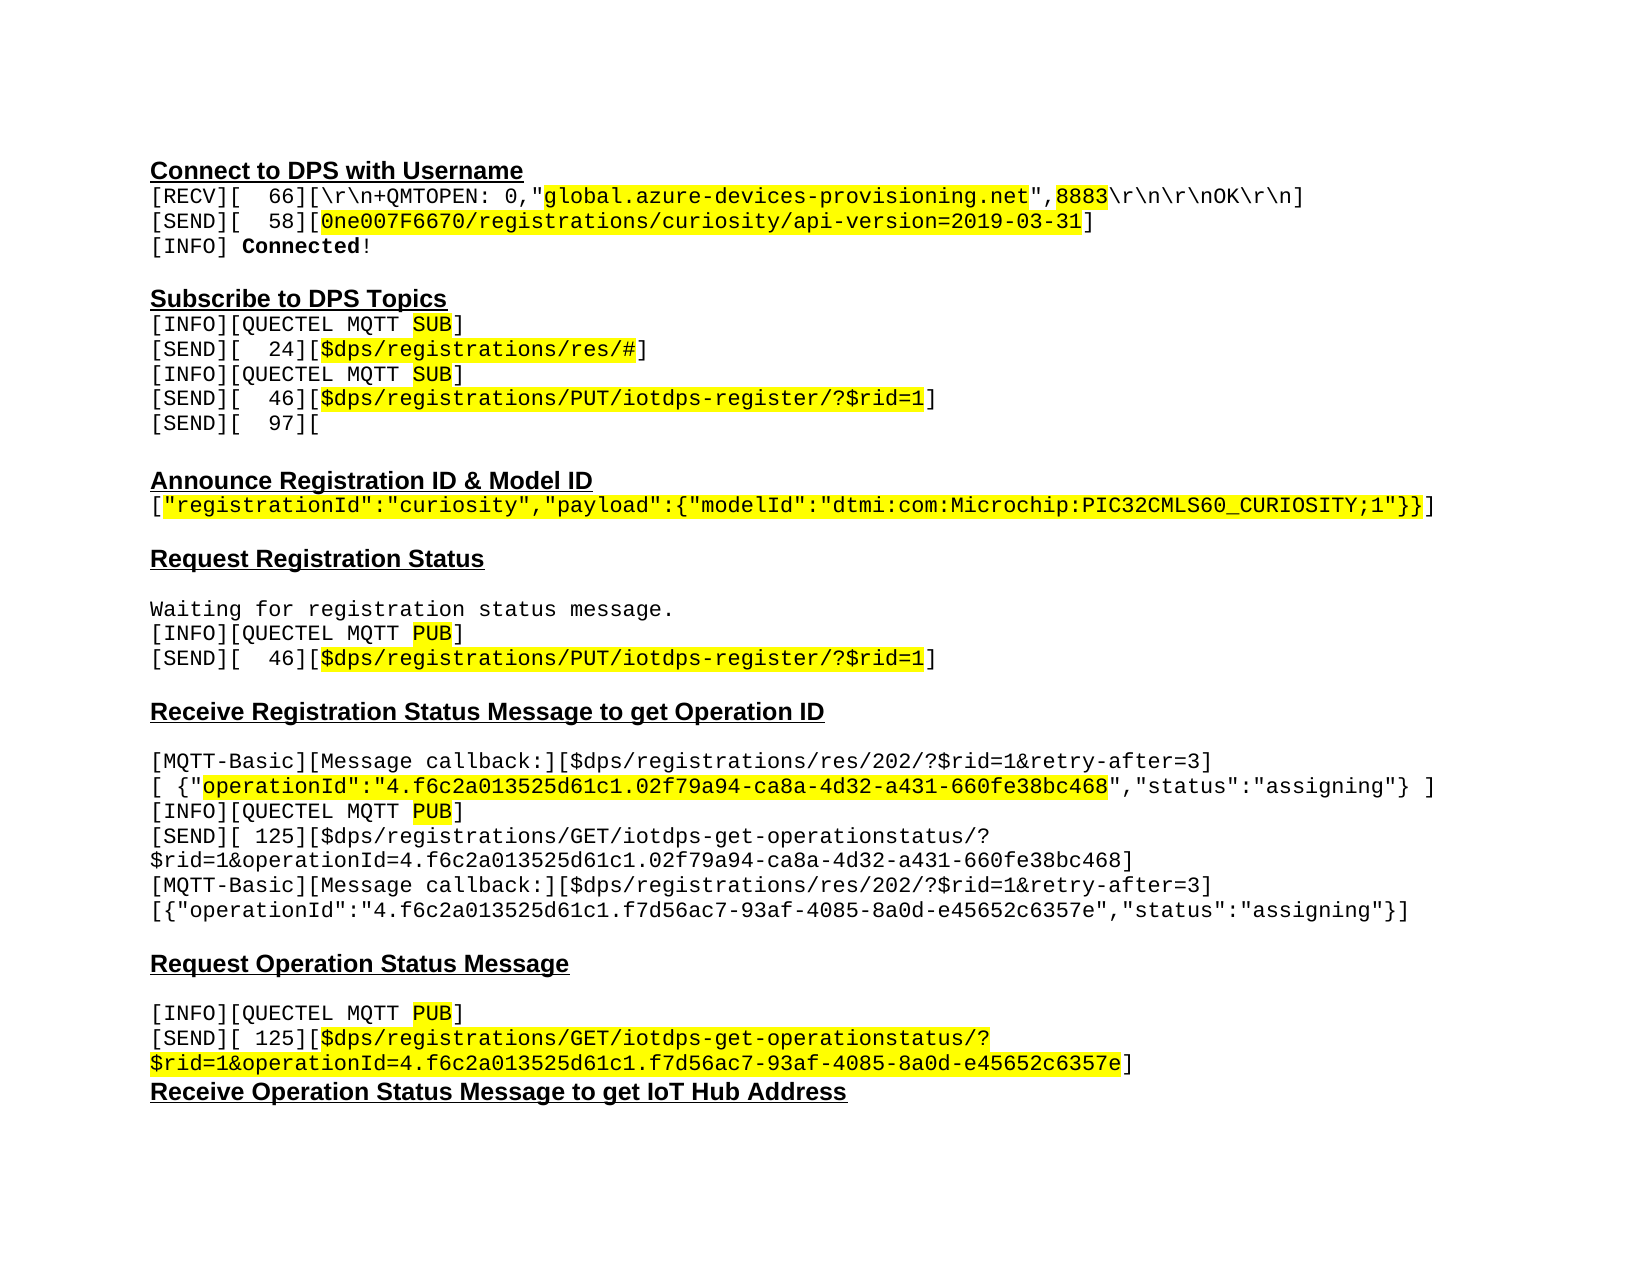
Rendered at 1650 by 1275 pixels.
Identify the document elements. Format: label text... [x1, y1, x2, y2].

text [RECV][ 66][\r\n+QMTOPEN: 0,"global.azure-devices-provisioning.net",8883\r\n\r\nOK\r\n] [1108, 185, 1500, 210]
text Request Registration Status [150, 544, 1500, 573]
text [SEND][ 97][ [150, 412, 1500, 437]
text [SEND][ 24][$dps/registrations/res/#] [150, 338, 321, 363]
text [SEND][ 24][$dps/registrations/res/#] [636, 338, 1500, 363]
text Request Operation Status Message [150, 949, 1500, 977]
text [INFO][QUECTEL MQTT PUB] [150, 622, 413, 647]
text [SEND][ 46][$dps/registrations/PUT/iotdps-register/?$rid=1] [924, 647, 1500, 672]
text [INFO][QUECTEL MQTT PUB] [452, 1002, 1500, 1027]
text [SEND][ 46][$dps/registrations/PUT/iotdps-register/?$rid=1] [150, 387, 321, 412]
text [INFO][QUECTEL MQTT PUB] [452, 622, 1500, 647]
text Receive Registration Status Message to get Operation ID [150, 697, 1500, 726]
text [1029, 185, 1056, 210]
text [SEND][ 125][$dps/registrations/GET/iotdps-get-operationstatus/?$rid=1&operationId=4.f6c2a013525d61c1.02f79a94-ca8a-4d32-a431-660fe38bc468] [150, 825, 1500, 874]
text [INFO][QUECTEL MQTT SUB] [150, 363, 413, 387]
text [INFO][QUECTEL MQTT SUB] [452, 363, 1500, 387]
text [INFO][QUECTEL MQTT SUB] [452, 313, 1500, 338]
text [MQTT-Basic][Message callback:][$dps/registrations/res/202/?$rid=1&retry-after=3][ {"operationId":"4.f6c2a013525d61c1.02f79a94-ca8a-4d32-a431-660fe38bc468","status":"assigning"} ] [150, 750, 1500, 800]
text [INFO][QUECTEL MQTT PUB] [150, 800, 413, 825]
text [SEND][ 58][0ne007F6670/registrations/curiosity/api-version=2019-03-31] [1082, 210, 1500, 235]
text [SEND][ 125][$dps/registrations/GET/iotdps-get-operationstatus/?$rid=1&operationId=4.f6c2a013525d61c1.f7d56ac7-93af-4085-8a0d-e45652c6357e] [990, 1027, 1500, 1077]
text Subscribe to DPS Topics [150, 284, 1500, 313]
text Waiting for registration status message. [150, 598, 1500, 622]
text [SEND][ 46][$dps/registrations/PUT/iotdps-register/?$rid=1] [924, 387, 1500, 412]
text [INFO][QUECTEL MQTT SUB] [150, 313, 413, 338]
text [INFO][QUECTEL MQTT PUB] [150, 1002, 413, 1027]
text [RECV][ 66][\r\n+QMTOPEN: 0,"global.azure-devices-provisioning.net",8883\r\n\r\nOK\r\n] [150, 185, 544, 210]
text [INFO][QUECTEL MQTT PUB] [452, 800, 1500, 825]
text Announce Registration ID & Model ID [150, 466, 1500, 494]
text [INFO] Connected! [150, 235, 1500, 259]
text [SEND][ 58][0ne007F6670/registrations/curiosity/api-version=2019-03-31] [150, 210, 321, 235]
text [SEND][ 46][$dps/registrations/PUT/iotdps-register/?$rid=1] [150, 647, 321, 672]
text [MQTT-Basic][Message callback:][$dps/registrations/res/202/?$rid=1&retry-after=3][{"operationId":"4.f6c2a013525d61c1.f7d56ac7-93af-4085-8a0d-e45652c6357e","status":"assigning"}] [150, 874, 1500, 924]
text ["registrationId":"curiosity","payload":{"modelId":"dtmi:com:Microchip:PIC32CMLS60_CURIOSITY;1"}}] [150, 494, 1500, 519]
text Connect to DPS with Username [150, 156, 1500, 185]
text Receive Operation Status Message to get IoT Hub Address [150, 1077, 1500, 1105]
